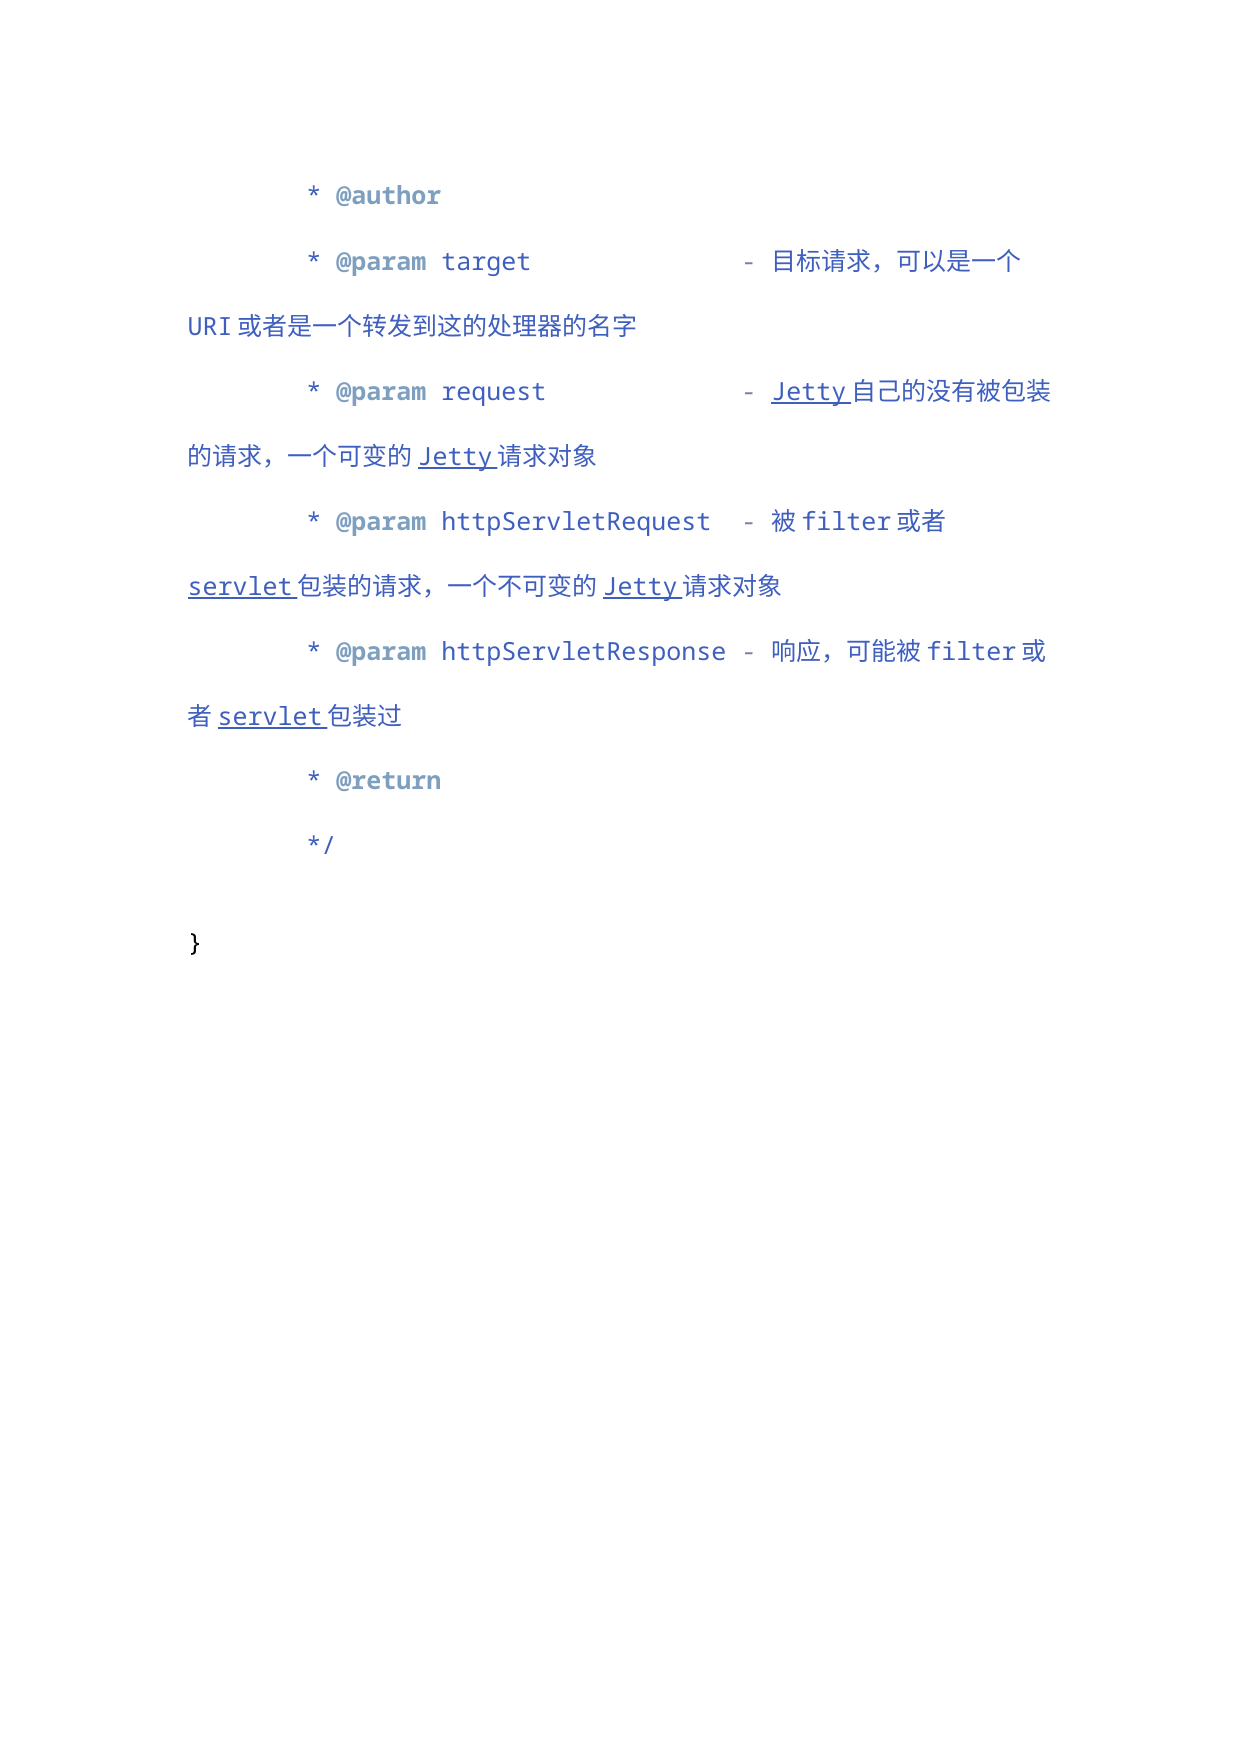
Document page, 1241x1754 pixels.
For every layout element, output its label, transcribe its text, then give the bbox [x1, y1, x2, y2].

text * @param httpServletResponse - 响应，可能被filter或者servlet包装过 [187, 617, 1053, 747]
text * @author [187, 162, 1053, 227]
text * @param target - 目标请求，可以是一个URI或者是一个转发到这的处理器的名字 [187, 227, 1053, 357]
text * @param httpServletRequest - 被filter或者servlet包装的请求，一个不可变的Jetty请求对象 [187, 487, 1053, 617]
text * @return [187, 747, 1053, 812]
text * @param request - Jetty自己的没有被包装的请求，一个可变的Jetty请求对象 [187, 357, 1053, 487]
text } [187, 909, 1053, 974]
text */ [187, 812, 1053, 877]
